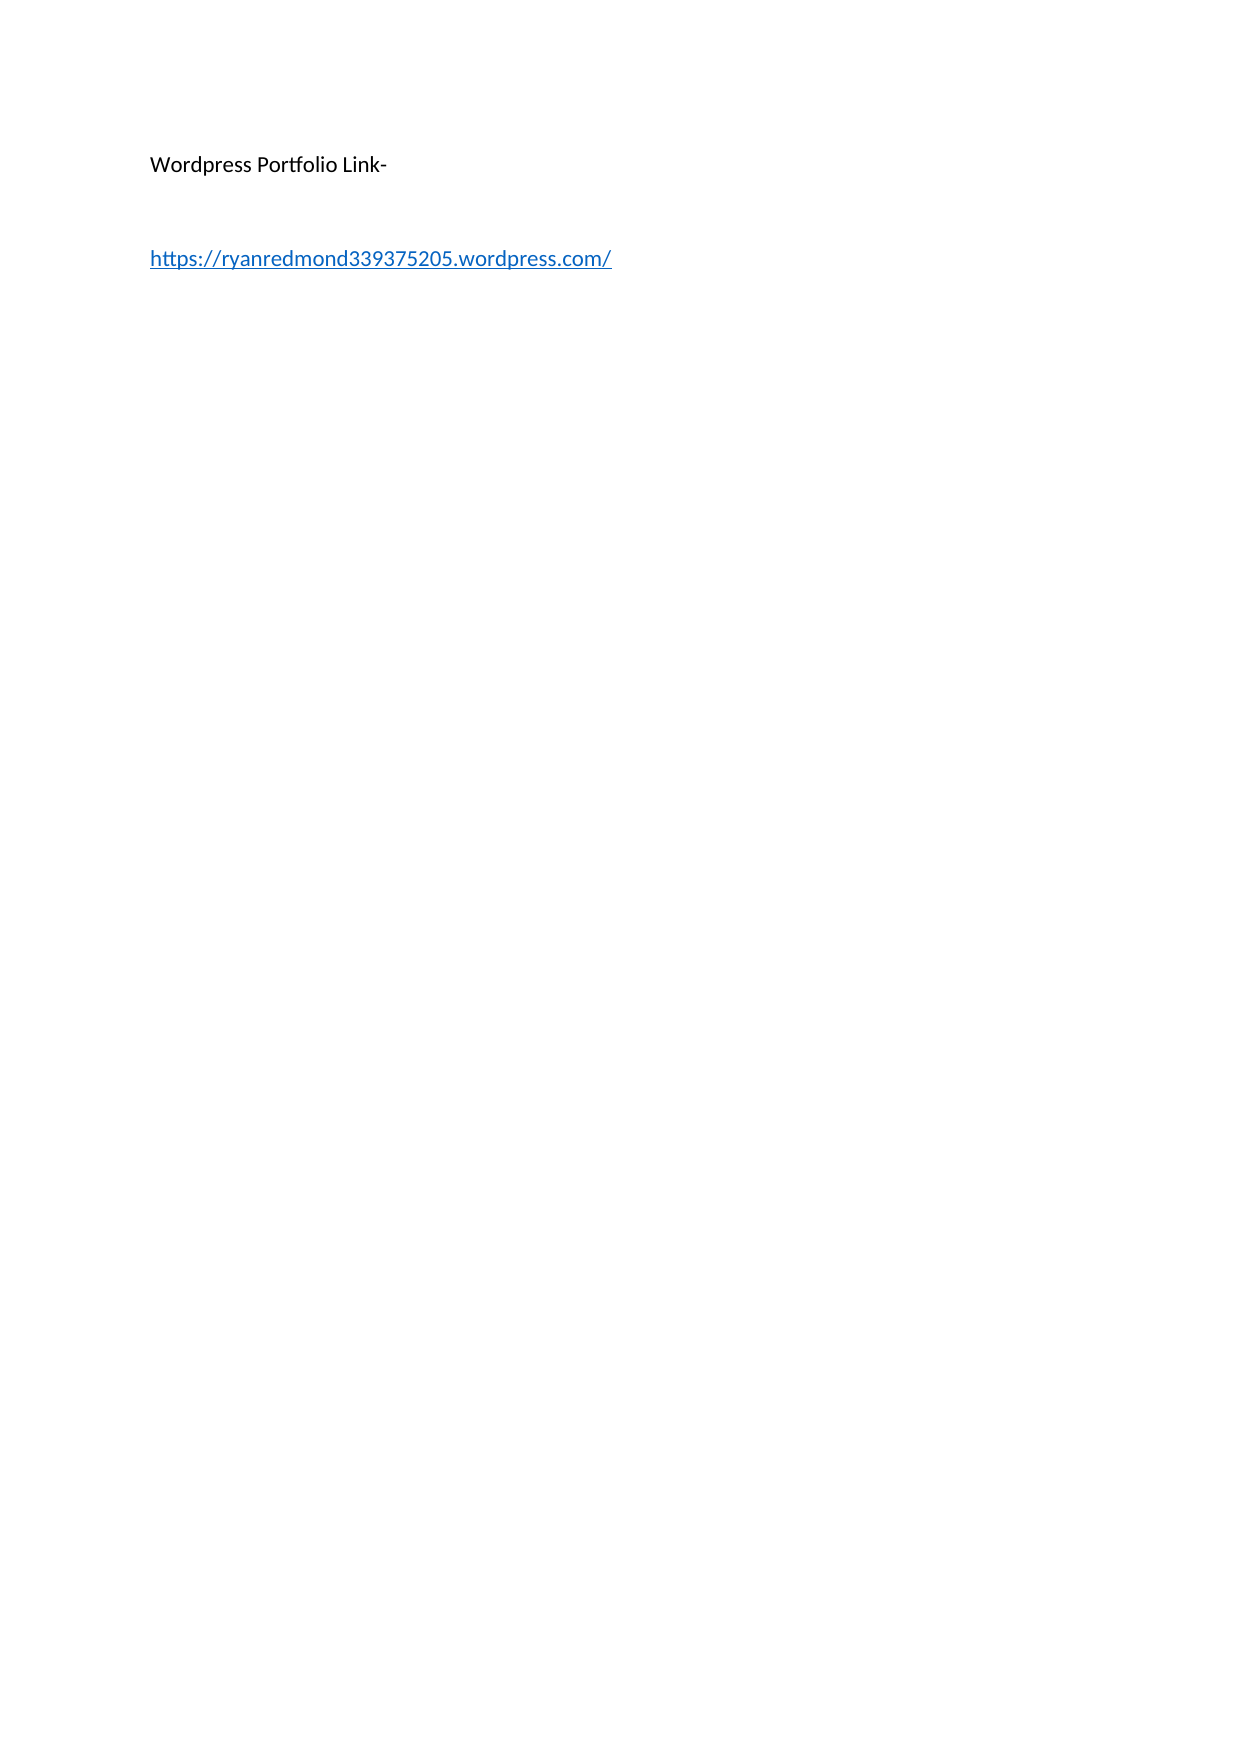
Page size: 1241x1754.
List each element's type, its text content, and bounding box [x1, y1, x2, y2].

text Wordpress Portfolio Link- [150, 150, 1090, 178]
text https://ryanredmond339375205.wordpress.com/ [150, 244, 1090, 272]
